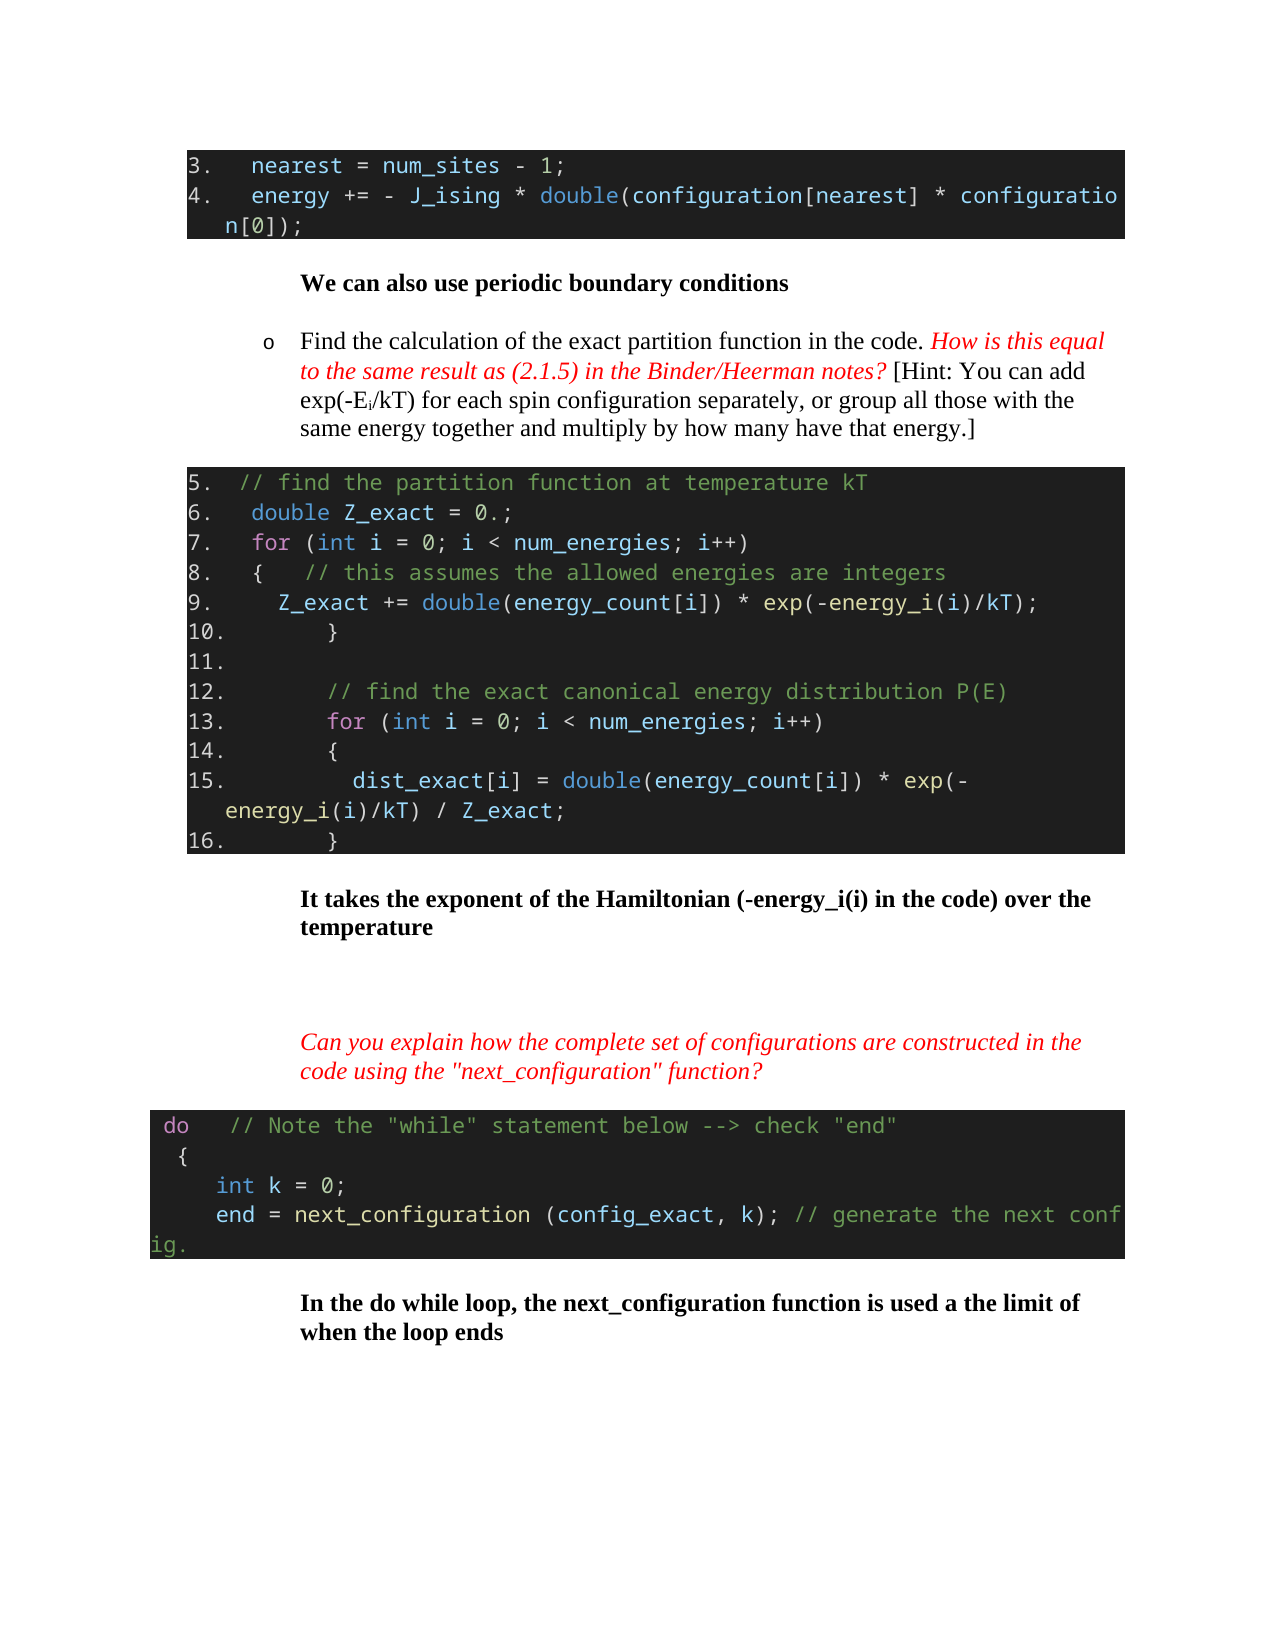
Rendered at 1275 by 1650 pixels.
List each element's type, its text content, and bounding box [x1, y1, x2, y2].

text int k = 0; [150, 1169, 1125, 1199]
list // find the partition function at temperature kT [187, 467, 1125, 497]
text do // Note the "while" statement below --> check "end" [150, 1110, 1125, 1140]
list dist_exact[i] = double(energy_count[i]) * exp(-energy_i(i)/kT) / Z_exact; [187, 765, 1125, 825]
list } [187, 825, 1125, 854]
list Z_exact += double(energy_count[i]) * exp(-energy_i(i)/kT); [187, 586, 1125, 616]
list Find the calculation of the exact partition function in the code. How is this equal to the same result as (2.1.5) in the Binder/Heerman notes? [Hint: You can add exp(-Ei/kT) for each spin configuration separately, or group all those with the same energy together and multiply by how many have that energy.] [262, 326, 1125, 442]
list for (int i = 0; i < num_energies; i++) [187, 527, 1125, 557]
list nearest = num_sites - 1; [187, 150, 1125, 180]
text end = next_configuration (config_exact, k); // generate the next config. [150, 1199, 1125, 1259]
text In the do while loop, the next_configuration function is used a the limit of when the loop ends [300, 1288, 1125, 1402]
list for (int i = 0; i < num_energies; i++) [187, 706, 1125, 735]
list } [187, 616, 1125, 646]
text { [150, 1140, 1125, 1169]
list energy += - J_ising * double(configuration[nearest] * configuration[0]); [187, 180, 1125, 239]
list { [187, 735, 1125, 765]
list { // this assumes the allowed energies are integers [187, 557, 1125, 586]
text We can also use periodic boundary conditions [300, 268, 1125, 297]
text It takes the exponent of the Hamiltonian (-energy_i(i) in the code) over the temperature Can you explain how the complete set of configurations are constructed in the code using the "next_configuration" function? [300, 884, 1125, 1085]
list // find the exact canonical energy distribution P(E) [187, 676, 1125, 706]
list double Z_exact = 0.; [187, 497, 1125, 527]
